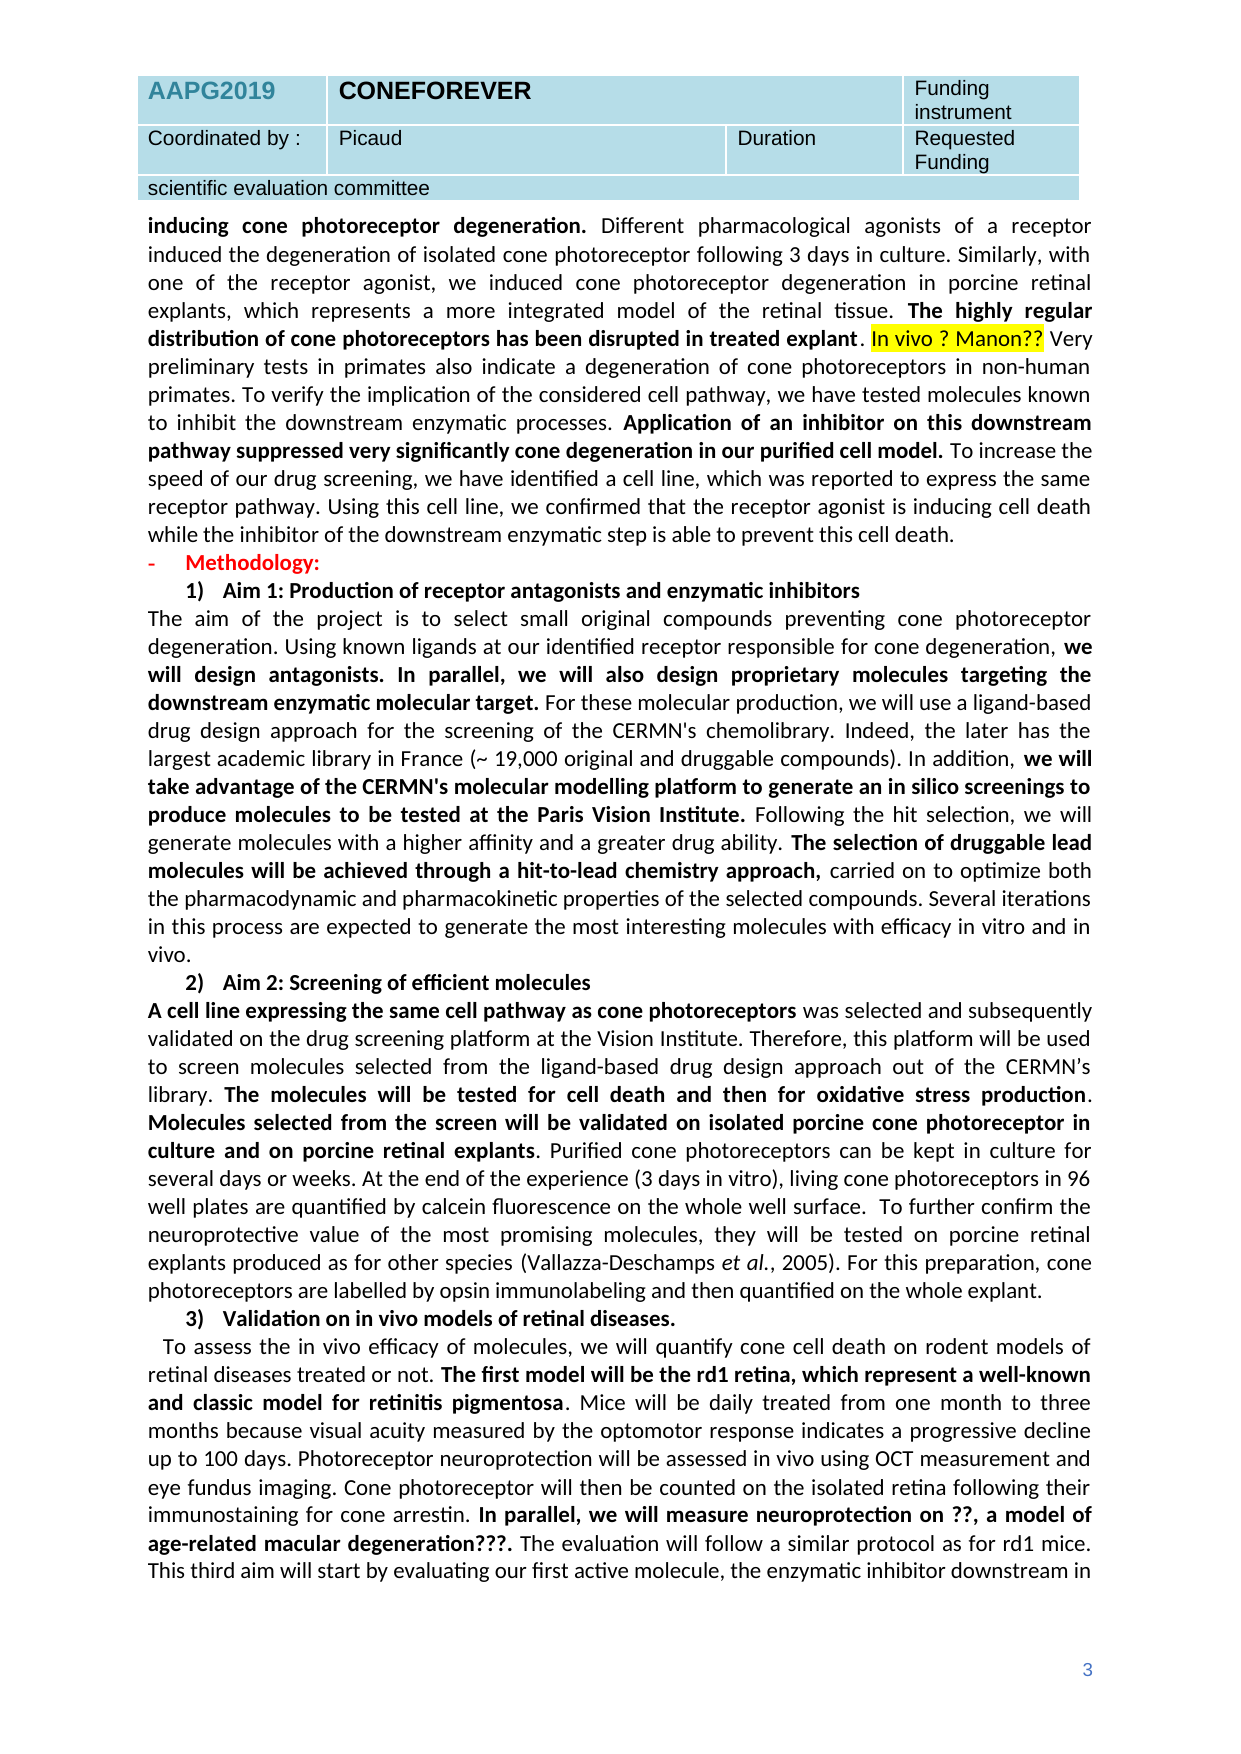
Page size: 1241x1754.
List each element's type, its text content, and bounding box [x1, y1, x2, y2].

list Validation on in vivo models of retinal diseases. [185, 1304, 1093, 1332]
text The aim of the project is to select small original compounds preventing cone photoreceptor degeneration. Using known ligands at our identified receptor responsible for cone degeneration, we will design antagonists. In parallel, we will also design proprietary molecules targeting the downstream enzymatic molecular target. For these molecular production, we will use a ligand-based drug design approach for the screening of the CERMN's chemolibrary. Indeed, the later has the largest academic library in France (~ 19,000 original and druggable compounds). In addition, we will take advantage of the CERMN's molecular modelling platform to generate an in silico screenings to produce molecules to be tested at the Paris Vision Institute. Following the hit selection, we will generate molecules with a higher affinity and a greater drug ability. The selection of druggable lead molecules will be achieved through a hit-to-lead chemistry approach, carried on to optimize both the pharmacodynamic and pharmacokinetic properties of the selected compounds. Several iterations in this process are expected to generate the most interesting molecules with efficacy in vitro and in vivo. [148, 604, 1093, 968]
list Methodology: [148, 548, 1093, 576]
text A cell line expressing the same cell pathway as cone photoreceptors was selected and subsequently validated on the drug screening platform at the Vision Institute. Therefore, this platform will be used to screen molecules selected from the ligand-based drug design approach out of the CERMN’s library. The molecules will be tested for cell death and then for oxidative stress production. Molecules selected from the screen will be validated on isolated porcine cone photoreceptor in culture and on porcine retinal explants. Purified cone photoreceptors can be kept in culture for several days or weeks. At the end of the experience (3 days in vitro), living cone photoreceptors in 96 well plates are quantified by calcein fluorescence on the whole well surface. To further confirm the neuroprotective value of the most promising molecules, they will be tested on porcine retinal explants produced as for other species (Vallazza-Deschamps et al., 2005). For this preparation, cone photoreceptors are labelled by opsin immunolabeling and then quantified on the whole explant. [148, 996, 1093, 1304]
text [148, 212, 1093, 548]
list Aim 2: Screening of efficient molecules [185, 968, 1093, 996]
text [148, 1332, 1093, 1585]
list Aim 1: Production of receptor antagonists and enzymatic inhibitors [185, 576, 1093, 604]
